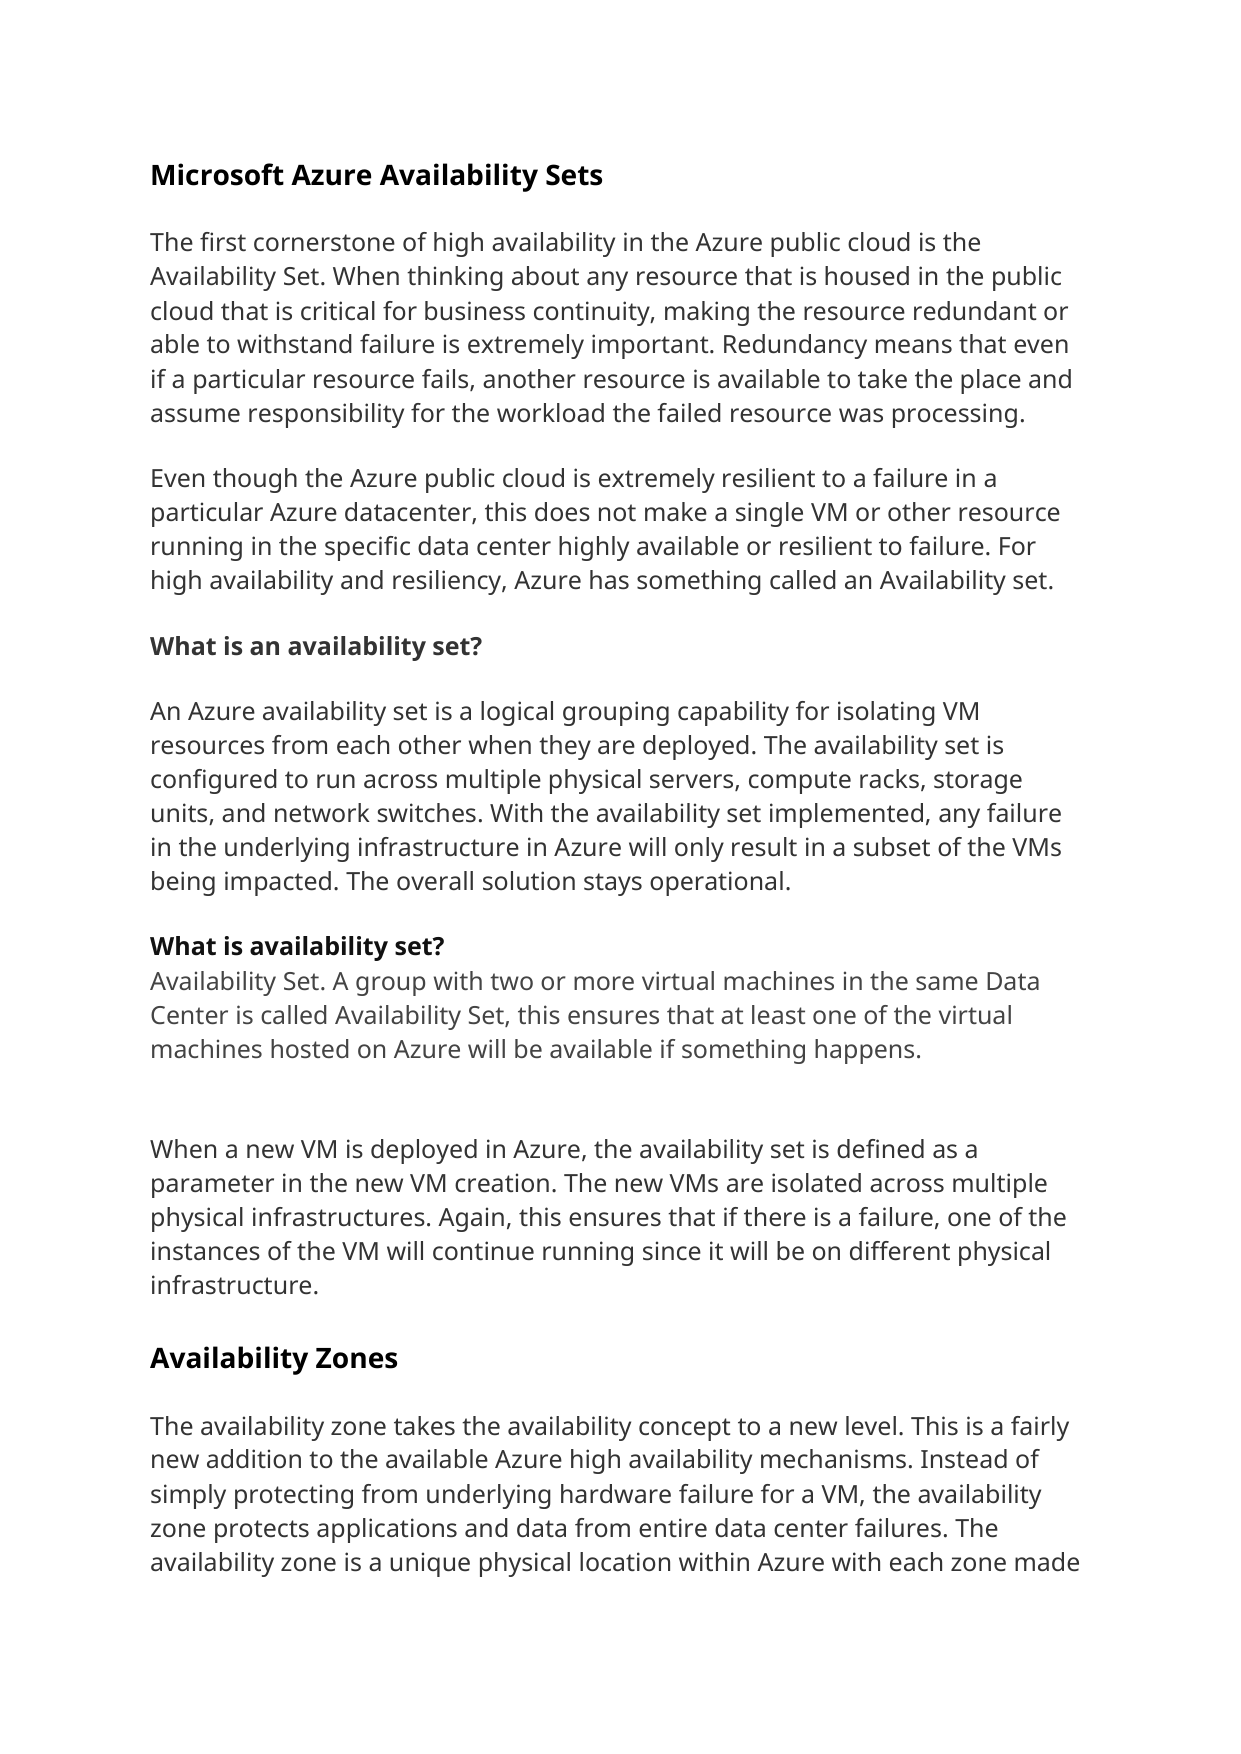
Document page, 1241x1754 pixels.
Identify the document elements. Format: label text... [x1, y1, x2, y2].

text Availability Set. A group with two or more virtual machines in the same Data Center is called Availability Set, this ensures that at least one of the virtual machines hosted on Azure will be available if something happens. [150, 963, 1090, 1066]
subtitle Availability Zones [150, 1333, 1090, 1377]
text What is an availability set? [150, 628, 1090, 662]
text What is availability set? [150, 929, 1090, 963]
text An Azure availability set is a logical grouping capability for isolating VM resources from each other when they are deployed. The availability set is configured to run across multiple physical servers, compute racks, storage units, and network switches. With the availability set implemented, any failure in the underlying infrastructure in Azure will only result in a subset of the VMs being impacted. The overall solution stays operational. [150, 693, 1090, 898]
subtitle Microsoft Azure Availability Sets [150, 150, 1090, 194]
text The first cornerstone of high availability in the Azure public cloud is the Availability Set. When thinking about any resource that is housed in the public cloud that is critical for business continuity, making the resource redundant or able to withstand failure is extremely important. Redundancy means that even if a particular resource fails, another resource is available to take the place and assume responsibility for the workload the failed resource was processing. [150, 225, 1090, 429]
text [150, 1408, 1090, 1578]
text When a new VM is deployed in Azure, the availability set is defined as a parameter in the new VM creation. The new VMs are isolated across multiple physical infrastructures. Again, this ensures that if there is a failure, one of the instances of the VM will continue running since it will be on different physical infrastructure. [150, 1132, 1090, 1302]
text Even though the Azure public cloud is extremely resilient to a failure in a particular Azure datacenter, this does not make a single VM or other resource running in the specific data center highly available or resilient to failure. For high availability and resiliency, Azure has something called an Availability set. [150, 461, 1090, 597]
